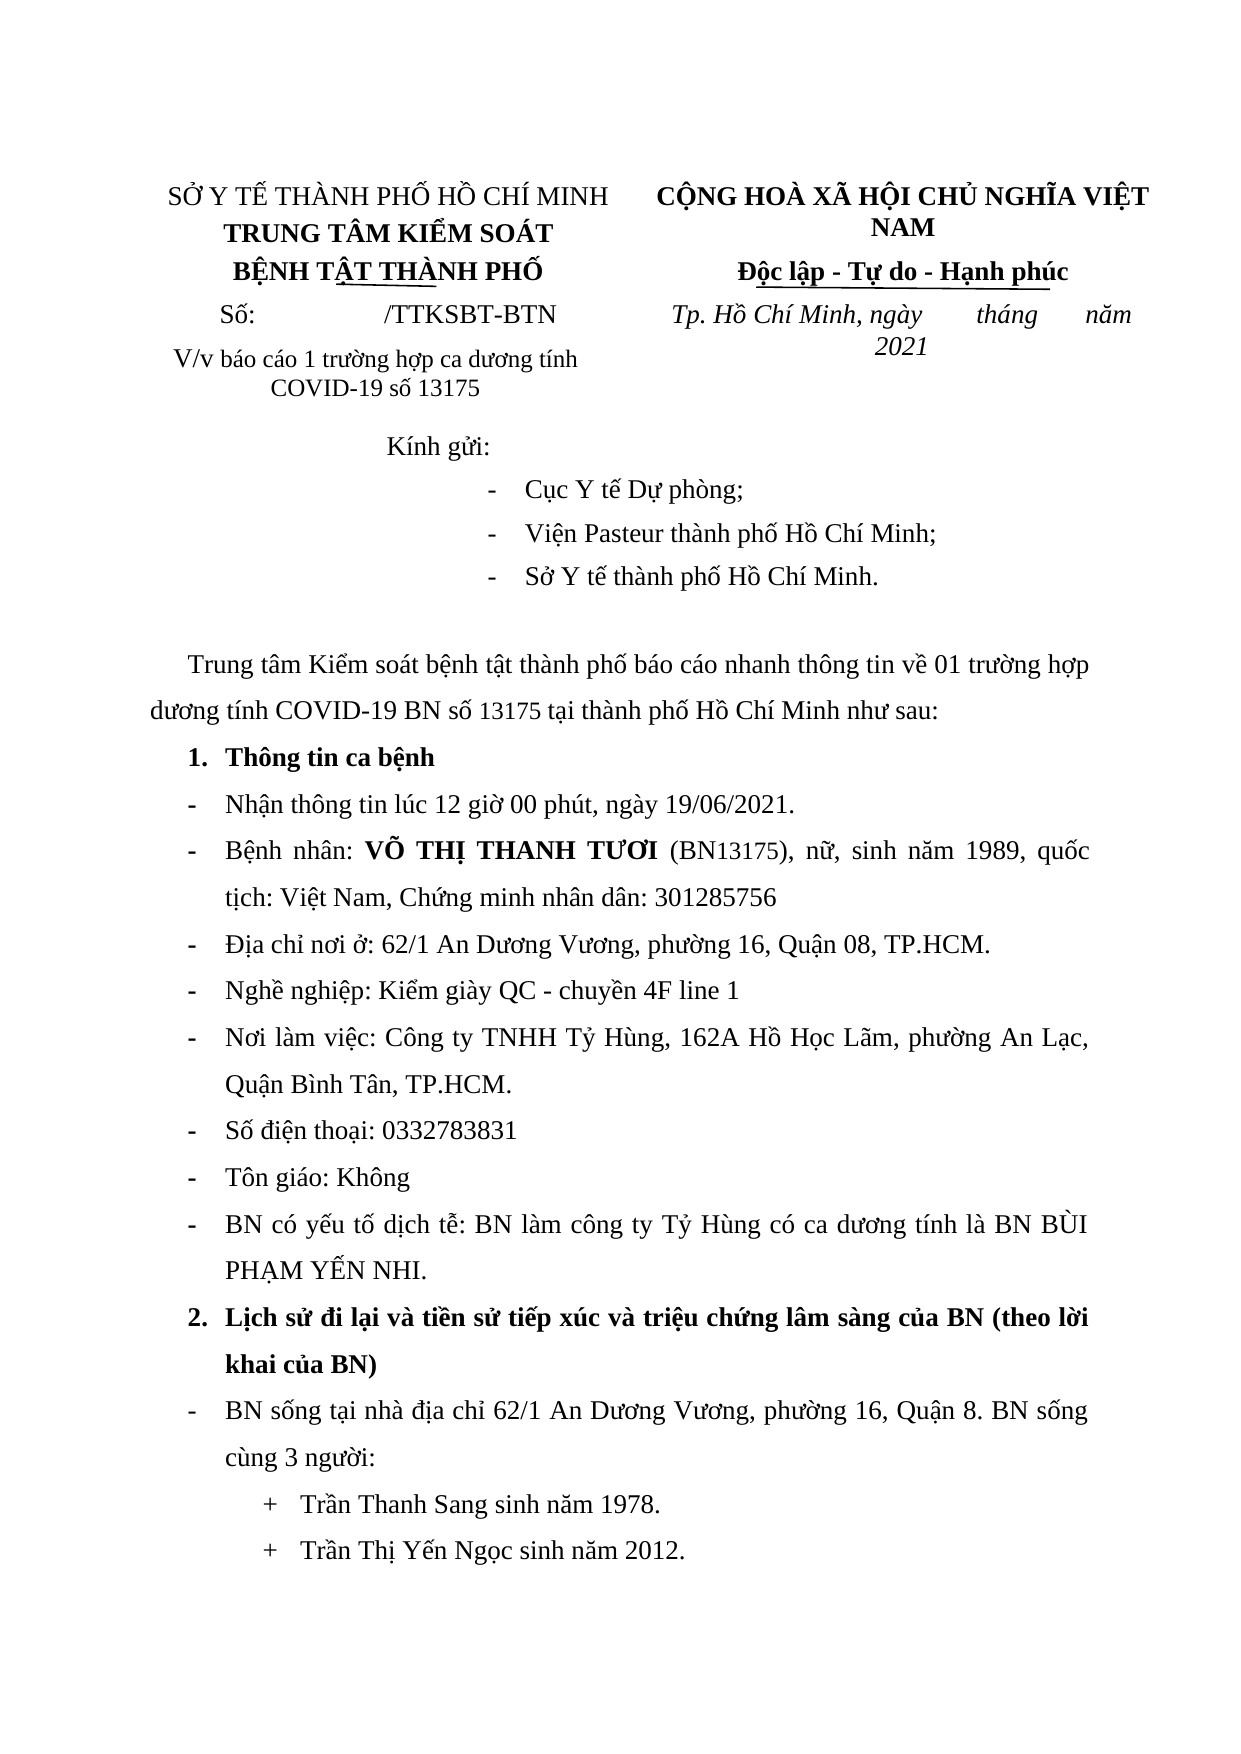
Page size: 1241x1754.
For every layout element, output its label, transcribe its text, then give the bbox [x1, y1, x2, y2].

list BN sống tại nhà địa chỉ 62/1 An Dương Vương, phường 16, Quận 8. BN sống cùng 3 người: [187, 1394, 1090, 1472]
list Nhận thông tin lúc 12 giờ 00 phút, ngày 19/06/2021. [187, 788, 1090, 819]
text Kính gửi: [150, 429, 1090, 461]
list Trần Thanh Sang sinh năm 1978. [262, 1488, 1090, 1519]
list Sở Y tế thành phố Hồ Chí Minh. [487, 561, 1090, 592]
list Viện Pasteur thành phố Hồ Chí Minh; [487, 517, 1090, 548]
list Địa chỉ nơi ở: 62/1 An Dương Vương, phường 16, Quận 08, TP.HCM. [187, 928, 1090, 959]
list Cục Y tế Dự phòng; [487, 473, 1090, 504]
list Bệnh nhân: VÕ THỊ THANH TƯƠI (BN13175), nữ, sinh năm 1989, quốc tịch: Việt Nam, Chứng minh nhân dân: 301285756 [187, 834, 1090, 912]
list Tôn giáo: Không [187, 1161, 1090, 1192]
list Trần Thị Yến Ngọc sinh năm 2012. [262, 1534, 1090, 1566]
table_header SỞ Y TẾ THÀNH PHỐ HỒ CHÍ MINH TRUNG TÂM KIỂM SOÁT BỆNH TẬT THÀNH PHỐ Số: /TTKSBT-BTN V/v báo cáo 1 trường hợp ca dương tính COVID-19 số 13175 [150, 180, 626, 417]
list Lịch sử đi lại và tiền sử tiếp xúc và triệu chứng lâm sàng của BN (theo lời khai của BN) [187, 1301, 1090, 1379]
list BN có yếu tố dịch tễ: BN làm công ty Tỷ Hùng có ca dương tính là BN BÙI PHẠM YẾN NHI. [187, 1208, 1090, 1286]
list Thông tin ca bệnh [187, 741, 1090, 772]
table_header CỘNG HOÀ XÃ HỘI CHỦ NGHĨA VIỆT NAM Độc lập - Tự do - Hạnh phúc Tp. Hồ Chí Minh, ngày tháng năm 2021 [626, 180, 1179, 417]
text Trung tâm Kiểm soát bệnh tật thành phố báo cáo nhanh thông tin về 01 trường hợp dương tính COVID-19 BN số 13175 tại thành phố Hồ Chí Minh như sau: [150, 648, 1090, 726]
list Số điện thoại: 0332783831 [187, 1114, 1090, 1146]
list Nơi làm việc: Công ty TNHH Tỷ Hùng, 162A Hồ Học Lãm, phường An Lạc, Quận Bình Tân, TP.HCM. [187, 1021, 1090, 1099]
list Nghề nghiệp: Kiểm giày QC - chuyền 4F line 1 [187, 974, 1090, 1006]
